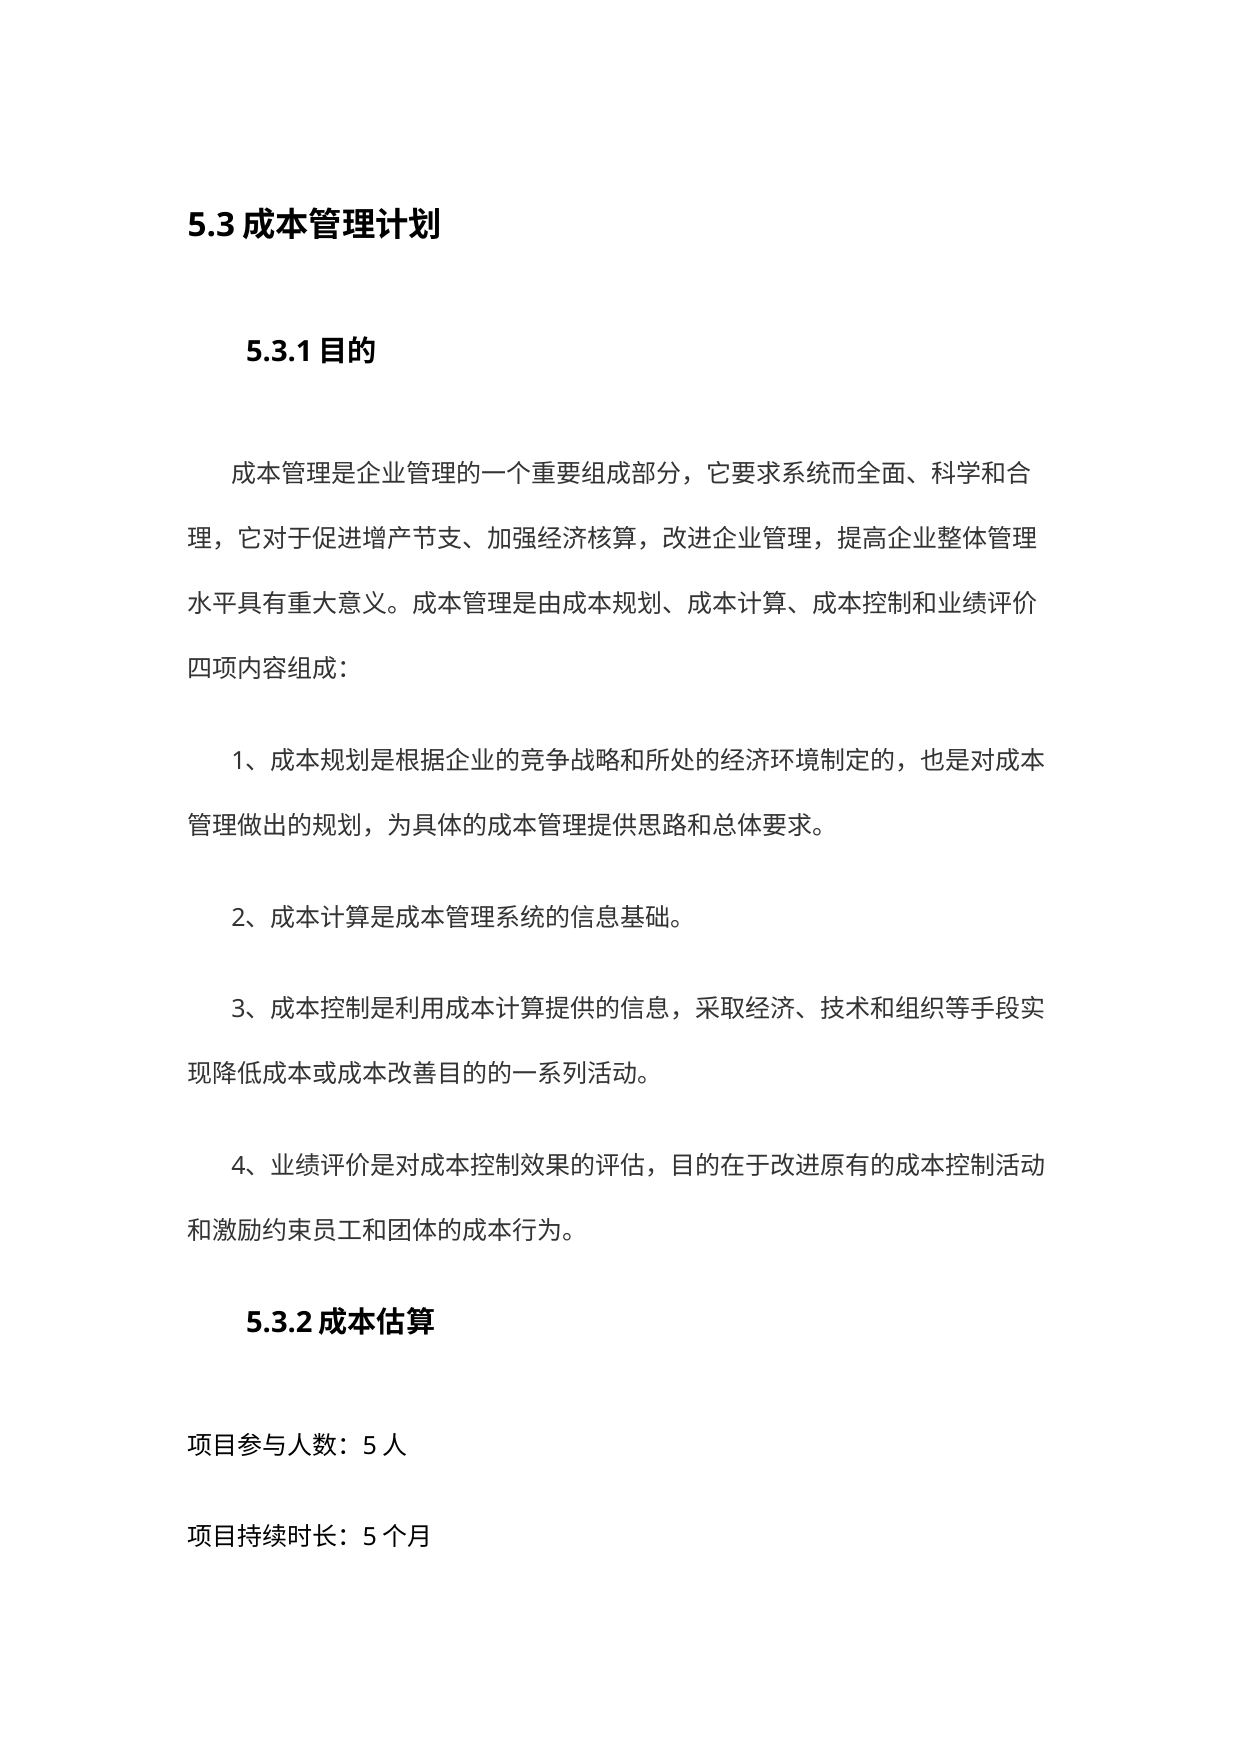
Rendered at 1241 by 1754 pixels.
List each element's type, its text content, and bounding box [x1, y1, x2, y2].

text 3、成本控制是利用成本计算提供的信息，采取经济、技术和组织等手段实现降低成本或成本改善目的的一系列活动。 [187, 974, 1053, 1104]
text 项目持续时长：5个月 [187, 1502, 1053, 1567]
subtitle 5.3.1目的 [187, 316, 1053, 381]
text 1、成本规划是根据企业的竞争战略和所处的经济环境制定的，也是对成本管理做出的规划，为具体的成本管理提供思路和总体要求。 [187, 726, 1053, 856]
text 项目参与人数：5人 [187, 1411, 1053, 1476]
subtitle 5.3.2成本估算 [187, 1288, 1053, 1353]
text 4、业绩评价是对成本控制效果的评估，目的在于改进原有的成本控制活动和激励约束员工和团体的成本行为。 [187, 1131, 1053, 1261]
text 成本管理是企业管理的一个重要组成部分，它要求系统而全面、科学和合理，它对于促进增产节支、加强经济核算，改进企业管理，提高企业整体管理水平具有重大意义。成本管理是由成本规划、成本计算、成本控制和业绩评价四项内容组成： [187, 439, 1053, 699]
subtitle 5.3成本管理计划 [187, 189, 1053, 254]
text 2、成本计算是成本管理系统的信息基础。 [187, 883, 1053, 948]
